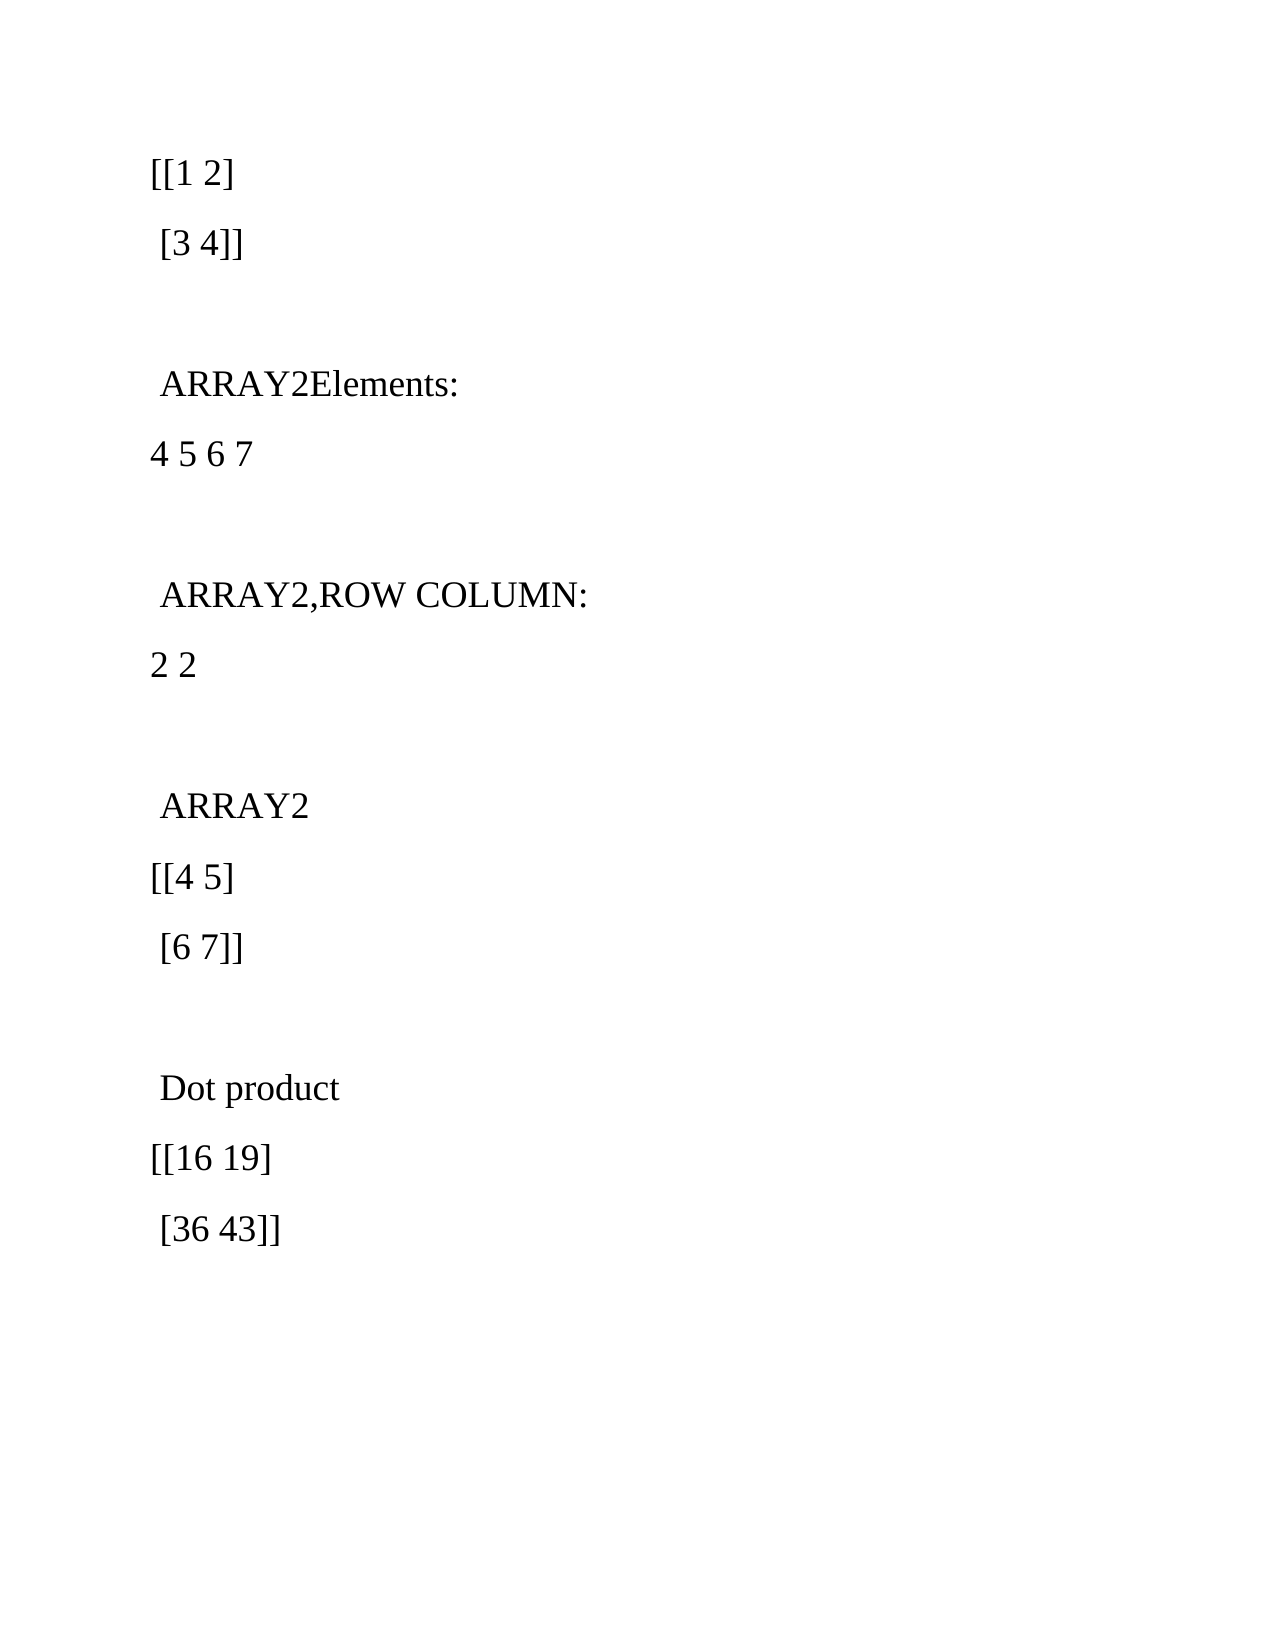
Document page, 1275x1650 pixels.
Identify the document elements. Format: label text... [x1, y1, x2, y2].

text [3 4]] [150, 220, 1125, 263]
text Dot product [150, 1065, 1125, 1108]
text 2 2 [150, 643, 1125, 686]
text [6 7]] [150, 924, 1125, 968]
text [[1 2] [150, 150, 1125, 193]
text ARRAY2,ROW COLUMN: [150, 572, 1125, 616]
text 4 5 6 7 [150, 432, 1125, 475]
text [36 43]] [150, 1206, 1125, 1249]
text [[4 5] [150, 854, 1125, 897]
text [[16 19] [150, 1136, 1125, 1179]
text ARRAY2 [150, 784, 1125, 827]
text ARRAY2Elements: [150, 361, 1125, 404]
